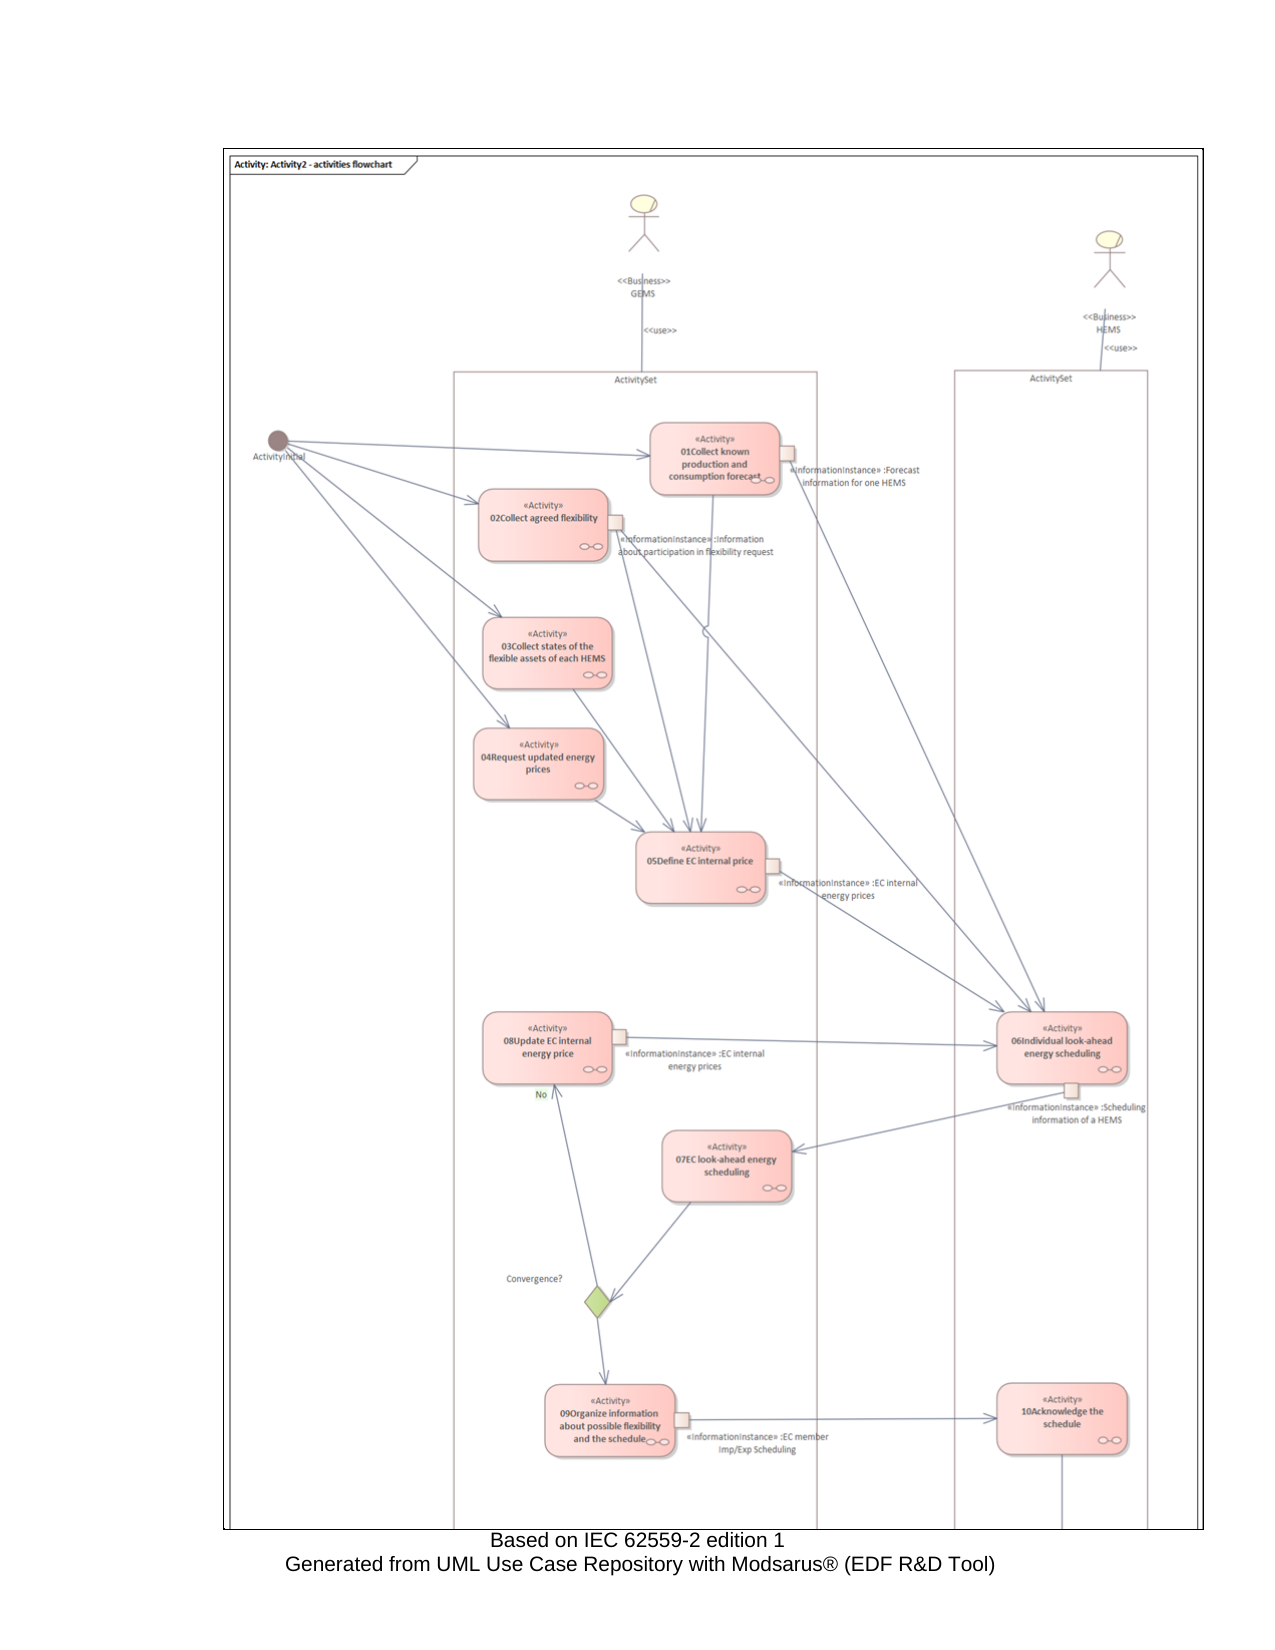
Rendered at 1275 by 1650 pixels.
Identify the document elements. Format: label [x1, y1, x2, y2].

picture [225, 150, 1203, 1529]
